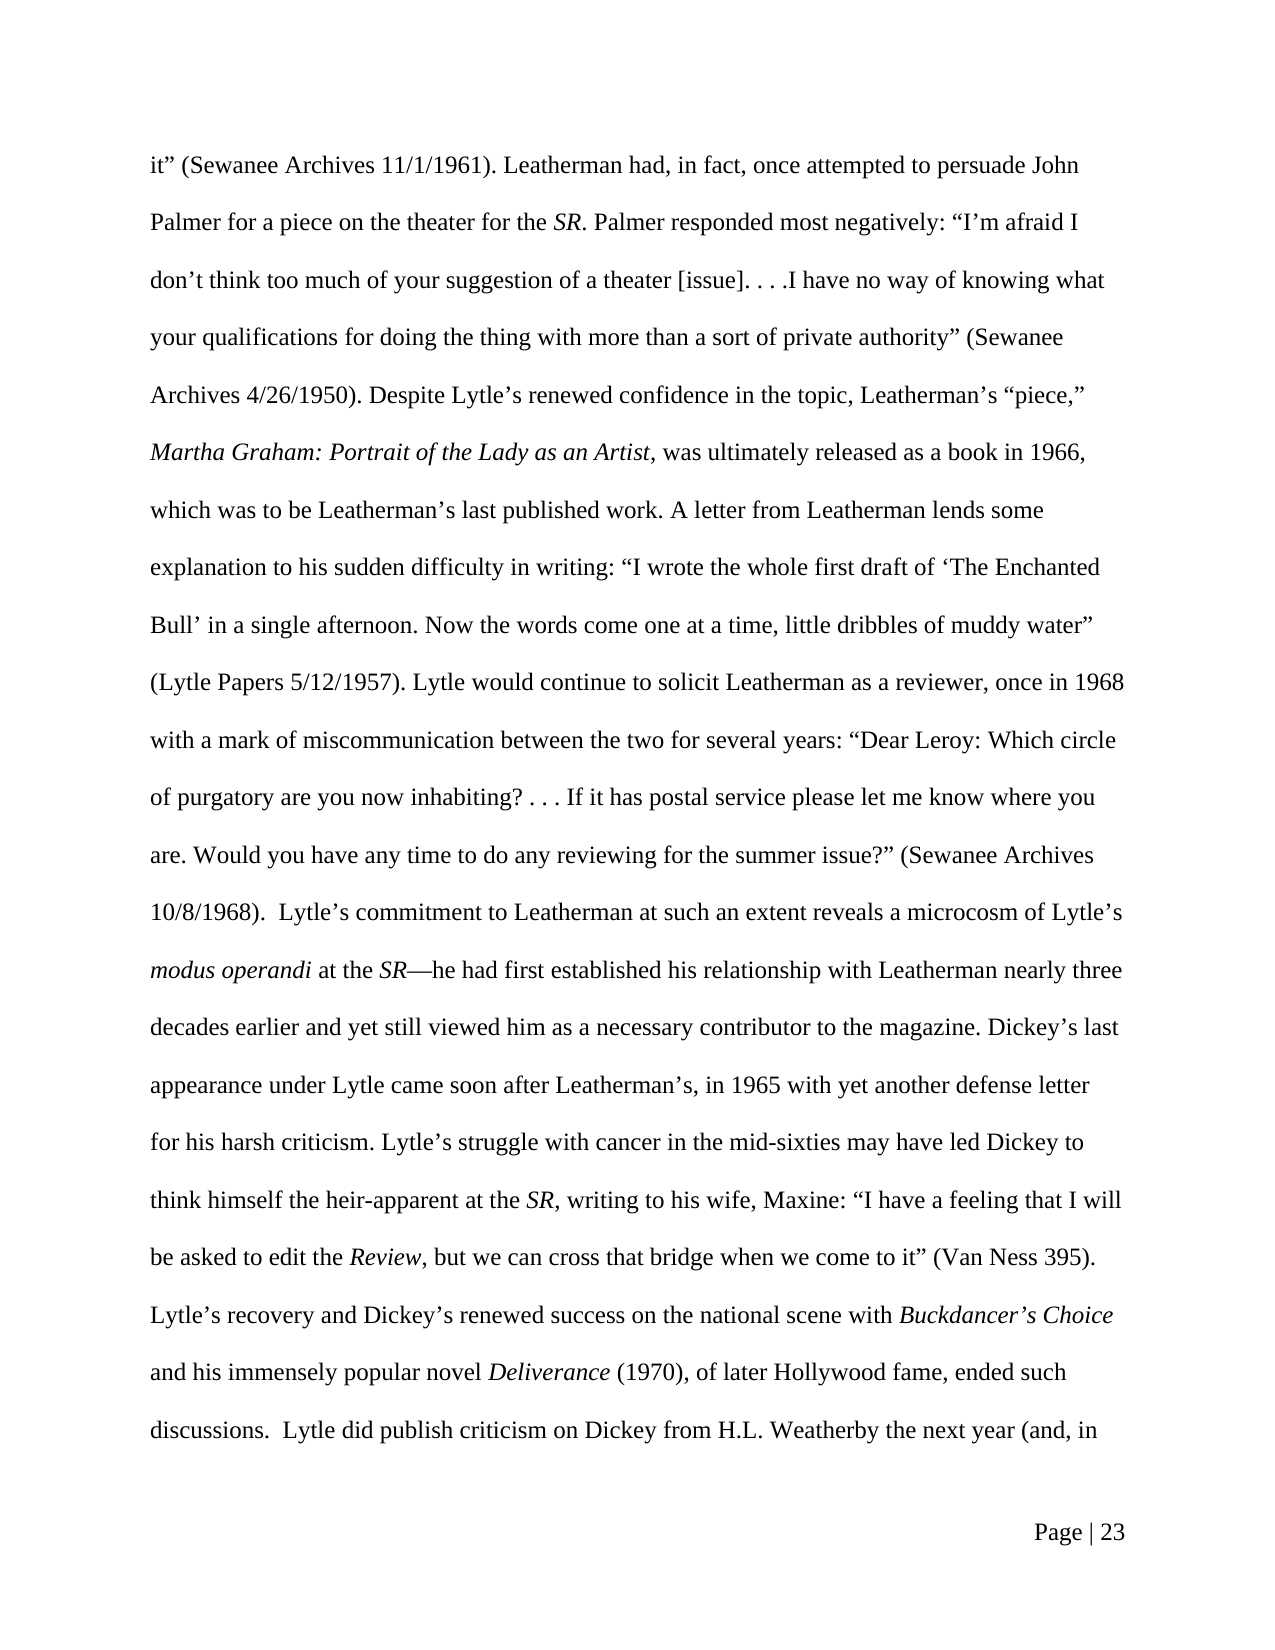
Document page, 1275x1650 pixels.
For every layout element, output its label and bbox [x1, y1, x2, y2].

text [150, 150, 1125, 1444]
